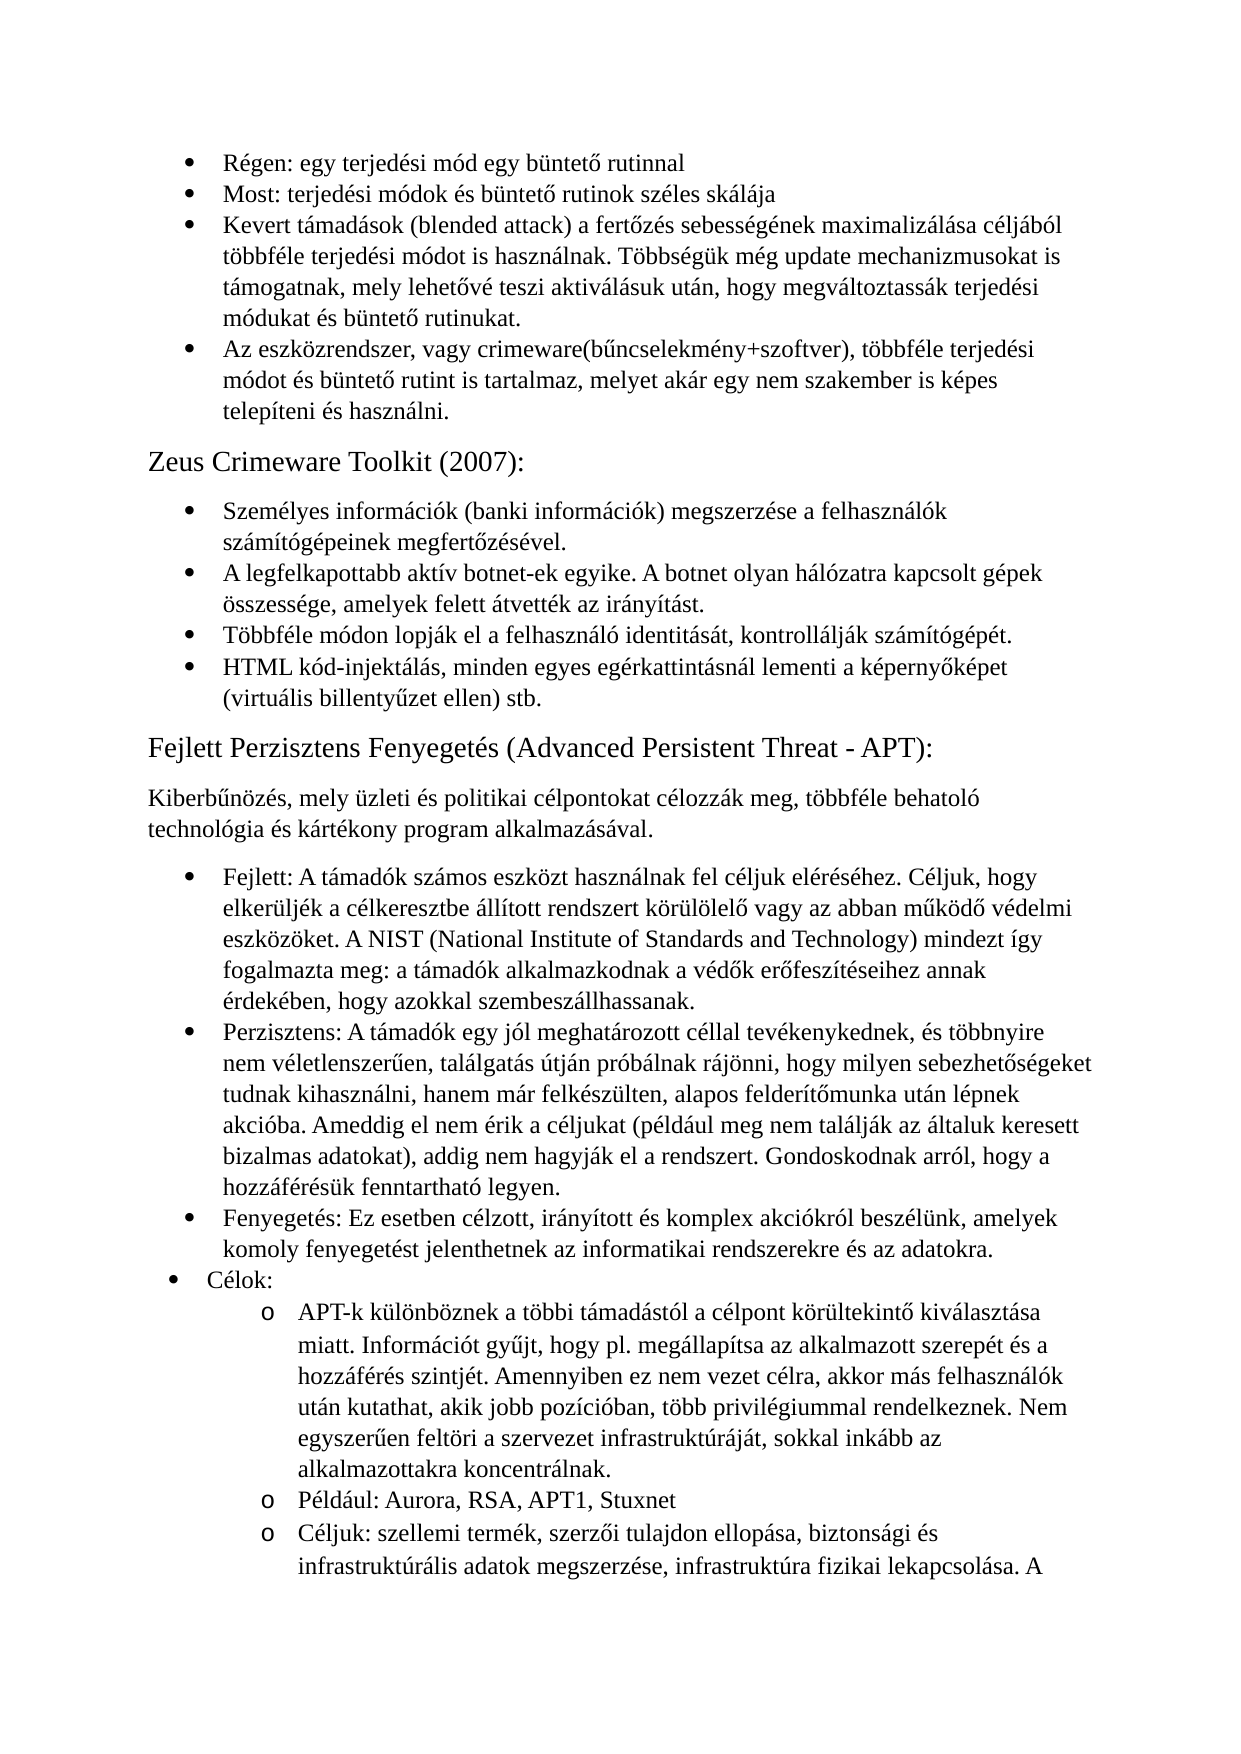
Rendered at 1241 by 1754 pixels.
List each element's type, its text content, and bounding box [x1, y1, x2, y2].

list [260, 1518, 1093, 1580]
text Fejlett Perzisztens Fenyegetés (Advanced Persistent Threat - APT): [148, 730, 1093, 764]
list Most: terjedési módok és büntető rutinok széles skálája [185, 179, 1093, 207]
list Többféle módon lopják el a felhasználó identitását, kontrollálják számítógépét. [185, 621, 1093, 649]
text Zeus Crimeware Toolkit (2007): [148, 444, 1093, 477]
list Perzisztens: A támadók egy jól meghatározott céllal tevékenykednek, és többnyire nem véletlenszerűen, találgatás útján próbálnak rájönni, hogy milyen sebezhetőségeket tudnak kihasználni, hanem már felkészülten, alapos felderítőmunka után lépnek akcióba. Ameddig el nem érik a céljukat (például meg nem találják az általuk keresett bizalmas adatokat), addig nem hagyják el a rendszert. Gondoskodnak arról, hogy a hozzáférésük fenntartható legyen. [185, 1017, 1093, 1201]
list A legfelkapottabb aktív botnet-ek egyike. A botnet olyan hálózatra kapcsolt gépek összessége, amelyek felett átvették az irányítást. [185, 558, 1093, 618]
list Például: Aurora, RSA, APT1, Stuxnet [260, 1485, 1093, 1516]
text Kiberbűnözés, mely üzleti és politikai célpontokat célozzák meg, többféle behatoló technológia és kártékony program alkalmazásával. [148, 783, 1093, 843]
list Az eszközrendszer, vagy crimeware(bűncselekmény+szoftver), többféle terjedési módot és büntető rutint is tartalmaz, melyet akár egy nem szakember is képes telepíteni és használni. [185, 334, 1093, 425]
list HTML kód-injektálás, minden egyes egérkattintásnál lementi a képernyőképet (virtuális billentyűzet ellen) stb. [185, 652, 1093, 711]
list Régen: egy terjedési mód egy büntető rutinnal [185, 148, 1093, 176]
list Fejlett: A támadók számos eszközt használnak fel céljuk eléréséhez. Céljuk, hogy elkerüljék a célkeresztbe állított rendszert körülölelő vagy az abban működő védelmi eszközöket. A NIST (National Institute of Standards and Technology) mindezt így fogalmazta meg: a támadók alkalmazkodnak a védők erőfeszítéseihez annak érdekében, hogy azokkal szembeszállhassanak. [185, 862, 1093, 1015]
list Kevert támadások (blended attack) a fertőzés sebességének maximalizálása céljából többféle terjedési módot is használnak. Többségük még update mechanizmusokat is támogatnak, mely lehetővé teszi aktiválásuk után, hogy megváltoztassák terjedési módukat és büntető rutinukat. [185, 210, 1093, 332]
list Célok: [169, 1266, 1093, 1294]
list APT-k különböznek a többi támadástól a célpont körültekintő kiválasztása miatt. Információt gyűjt, hogy pl. megállapítsa az alkalmazott szerepét és a hozzáférés szintjét. Amennyiben ez nem vezet célra, akkor más felhasználók után kutathat, akik jobb pozícióban, több privilégiummal rendelkeznek. Nem egyszerűen feltöri a szervezet infrastruktúráját, sokkal inkább az alkalmazottakra koncentrálnak. [260, 1297, 1093, 1483]
list Személyes információk (banki információk) megszerzése a felhasználók számítógépeinek megfertőzésével. [185, 496, 1093, 556]
list Fenyegetés: Ez esetben célzott, irányított és komplex akciókról beszélünk, amelyek komoly fenyegetést jelenthetnek az informatikai rendszerekre és az adatokra. [185, 1203, 1093, 1263]
